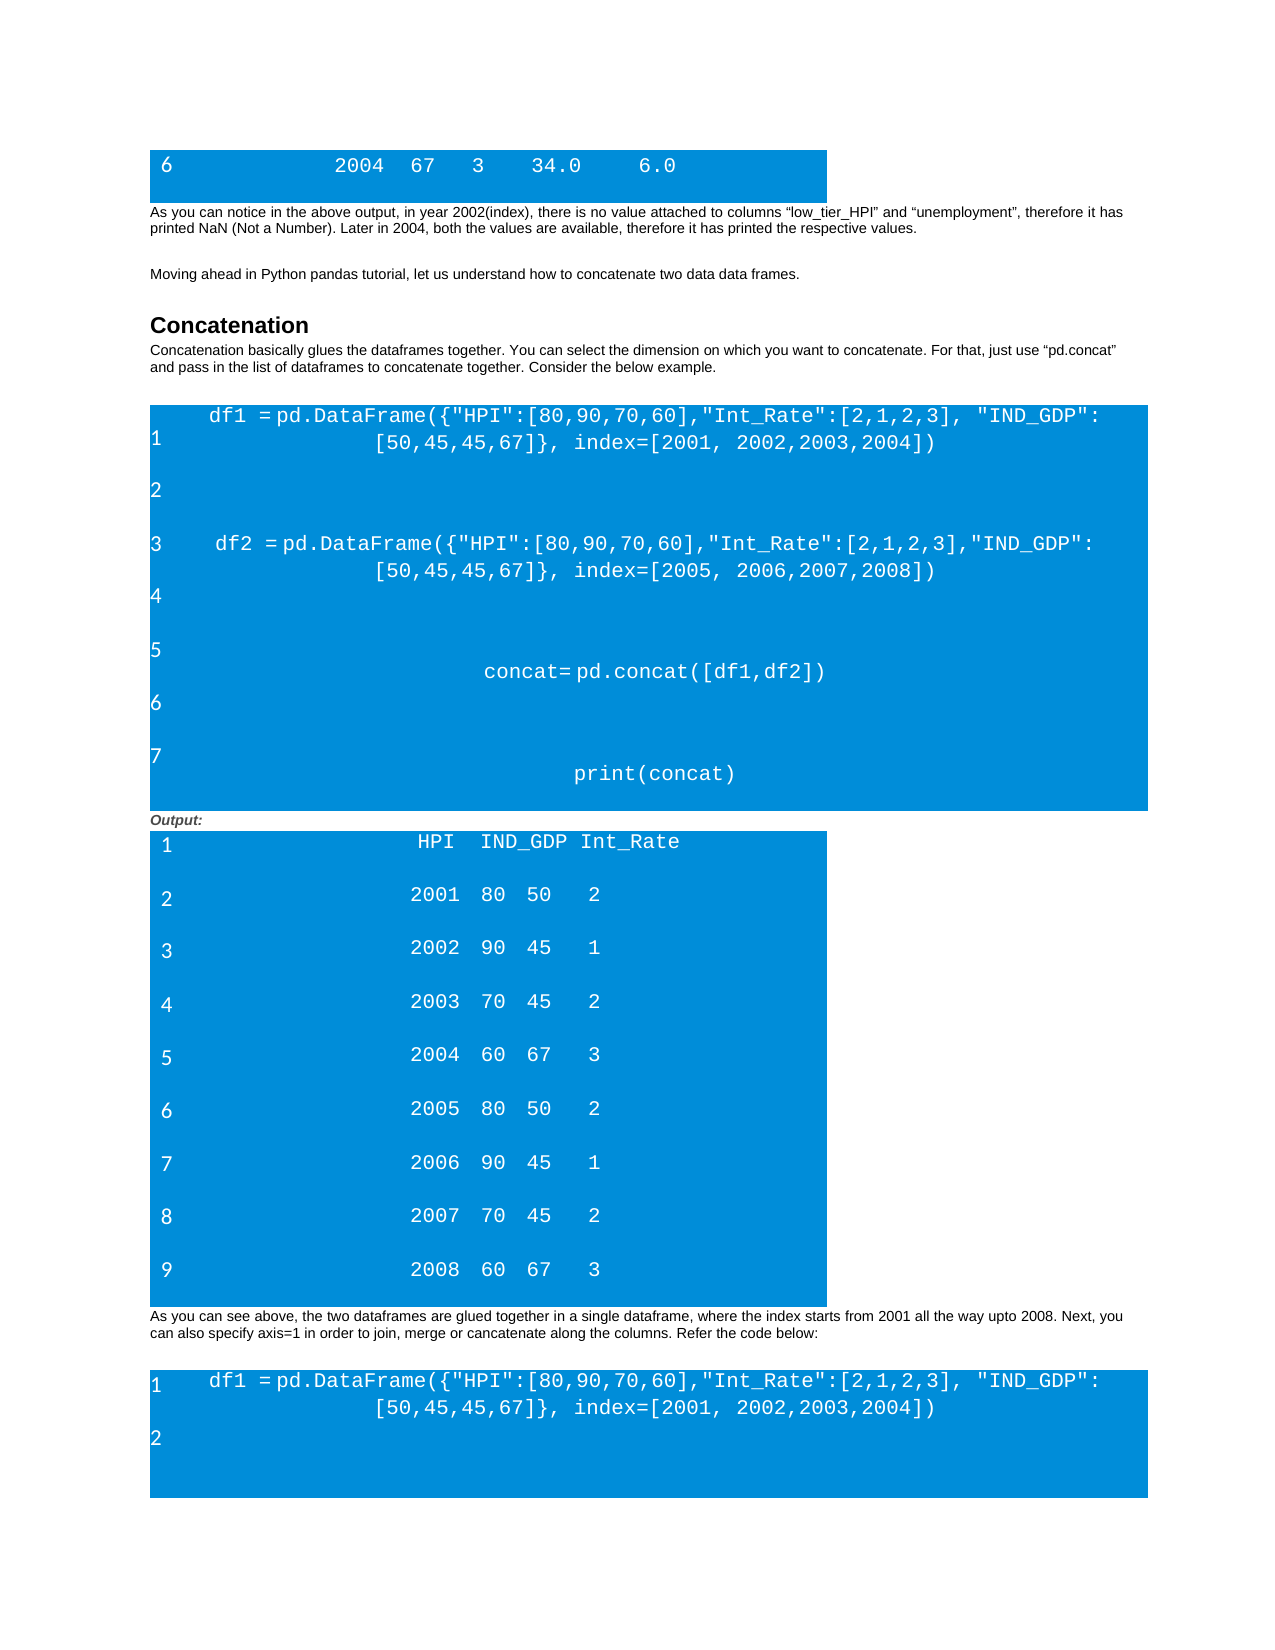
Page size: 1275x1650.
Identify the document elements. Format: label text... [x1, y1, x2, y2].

text Concatenation basically glues the dataframes together. You can select the dimension on which you want to concatenate. For that, just use “pd.concat” and pass in the list of dataframes to concatenate together. Consider the below example. [150, 342, 1125, 376]
text As you can see above, the two dataframes are glued together in a single dataframe, where the index starts from 2001 all the way upto 2008. Next, you can also specify axis=1 in order to join, merge or cancatenate along the columns. Refer the code below: [150, 1307, 1125, 1341]
table_header HPI IND_GDP Int_Rate 2001 80 50 2 2002 90 45 1 2003 70 45 2 2004 60 67 3 2005 80 50 2 2006 90 45 1 2007 70 45 2 2008 60 67 3 [183, 831, 827, 1307]
table_header df1 = pd.DataFrame({"HPI":[80,90,70,60],"Int_Rate":[2,1,2,3], "IND_GDP":[50,45,45,67]}, index=[2001, 2002,2003,2004]) df2 = pd.DataFrame({"HPI":[80,90,70,60],"Int_Rate":[2,1,2,3],"IND_GDP":[50,45,45,67]}, index=[2005, 2006,2007,2008]) concat= pd.concat([df1,df2]) print(concat) [161, 405, 1148, 811]
text Moving ahead in Python pandas tutorial, let us understand how to concatenate two data data frames. [150, 266, 1125, 283]
table_header 1 2 3 4 5 6 [150, 150, 183, 203]
subtitle Concatenation [150, 312, 1125, 338]
text As you can notice in the above output, in year 2002(index), there is no value attached to columns “low_tier_HPI” and “unemployment”, therefore it has printed NaN (Not a Number). Later in 2004, both the values are available, therefore it has printed the respective values. [150, 203, 1125, 237]
subtitle Output: [150, 811, 1125, 828]
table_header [161, 1370, 1148, 1498]
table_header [183, 150, 827, 203]
table_header 1 2 3 4 5 6 7 8 9 [150, 831, 183, 1307]
